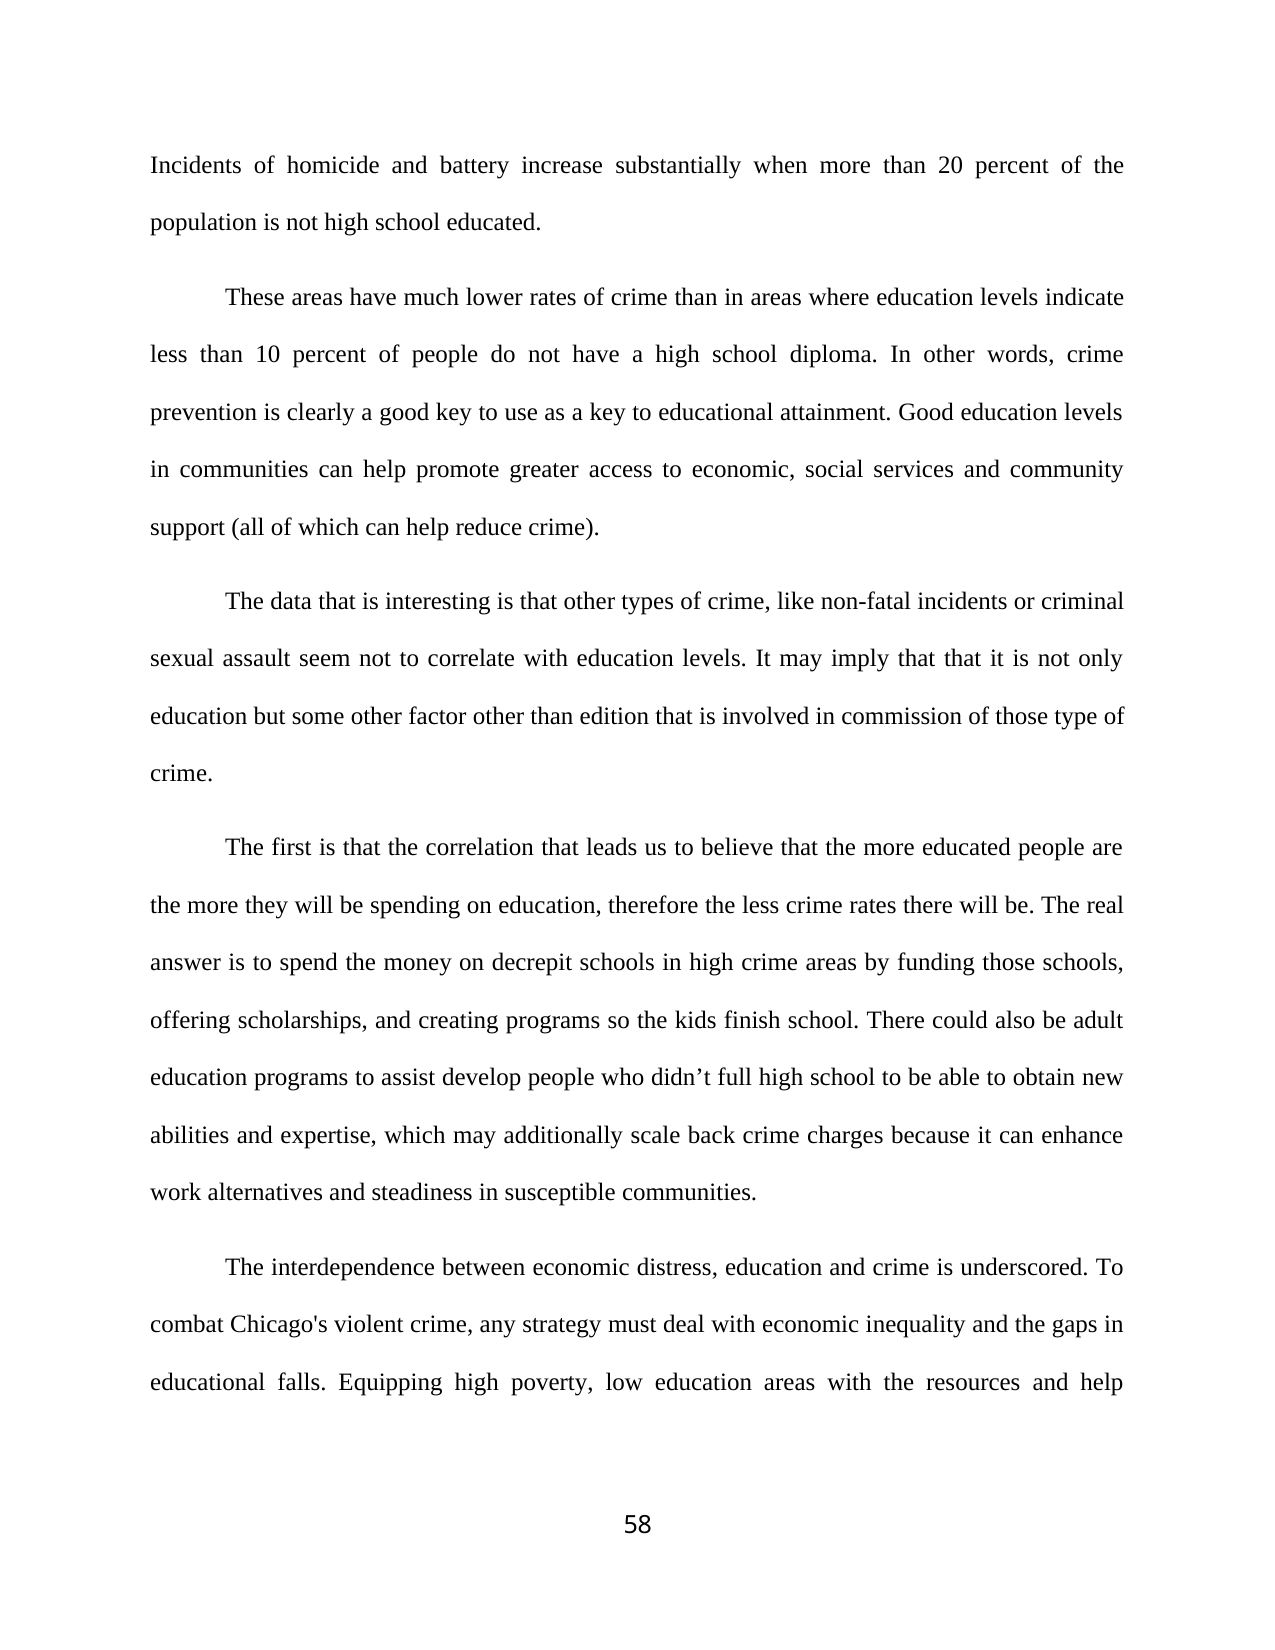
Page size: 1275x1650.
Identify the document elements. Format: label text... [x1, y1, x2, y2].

text The data that is interesting is that other types of crime, like non-fatal incidents or criminal sexual assault seem not to correlate with education levels. It may imply that that it is not only education but some other factor other than edition that is involved in commission of those type of crime. [150, 586, 1125, 787]
text The first is that the correlation that leads us to believe that the more educated people are the more they will be spending on education, therefore the less crime rates there will be. The real answer is to spend the money on decrepit schools in high crime areas by funding those schools, offering scholarships, and creating programs so the kids finish school. There could also be adult education programs to assist develop people who didn’t full high school to be able to obtain new abilities and expertise, which may additionally scale back crime charges because it can enhance work alternatives and steadiness in susceptible communities. [150, 832, 1125, 1206]
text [150, 1252, 1125, 1395]
text These areas have much lower rates of crime than in areas where education levels indicate less than 10 percent of people do not have a high school diploma. In other words, crime prevention is clearly a good key to use as a key to educational attainment. Good education levels in communities can help promote greater access to economic, social services and community support (all of which can help reduce crime). [150, 282, 1125, 540]
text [150, 150, 1125, 236]
